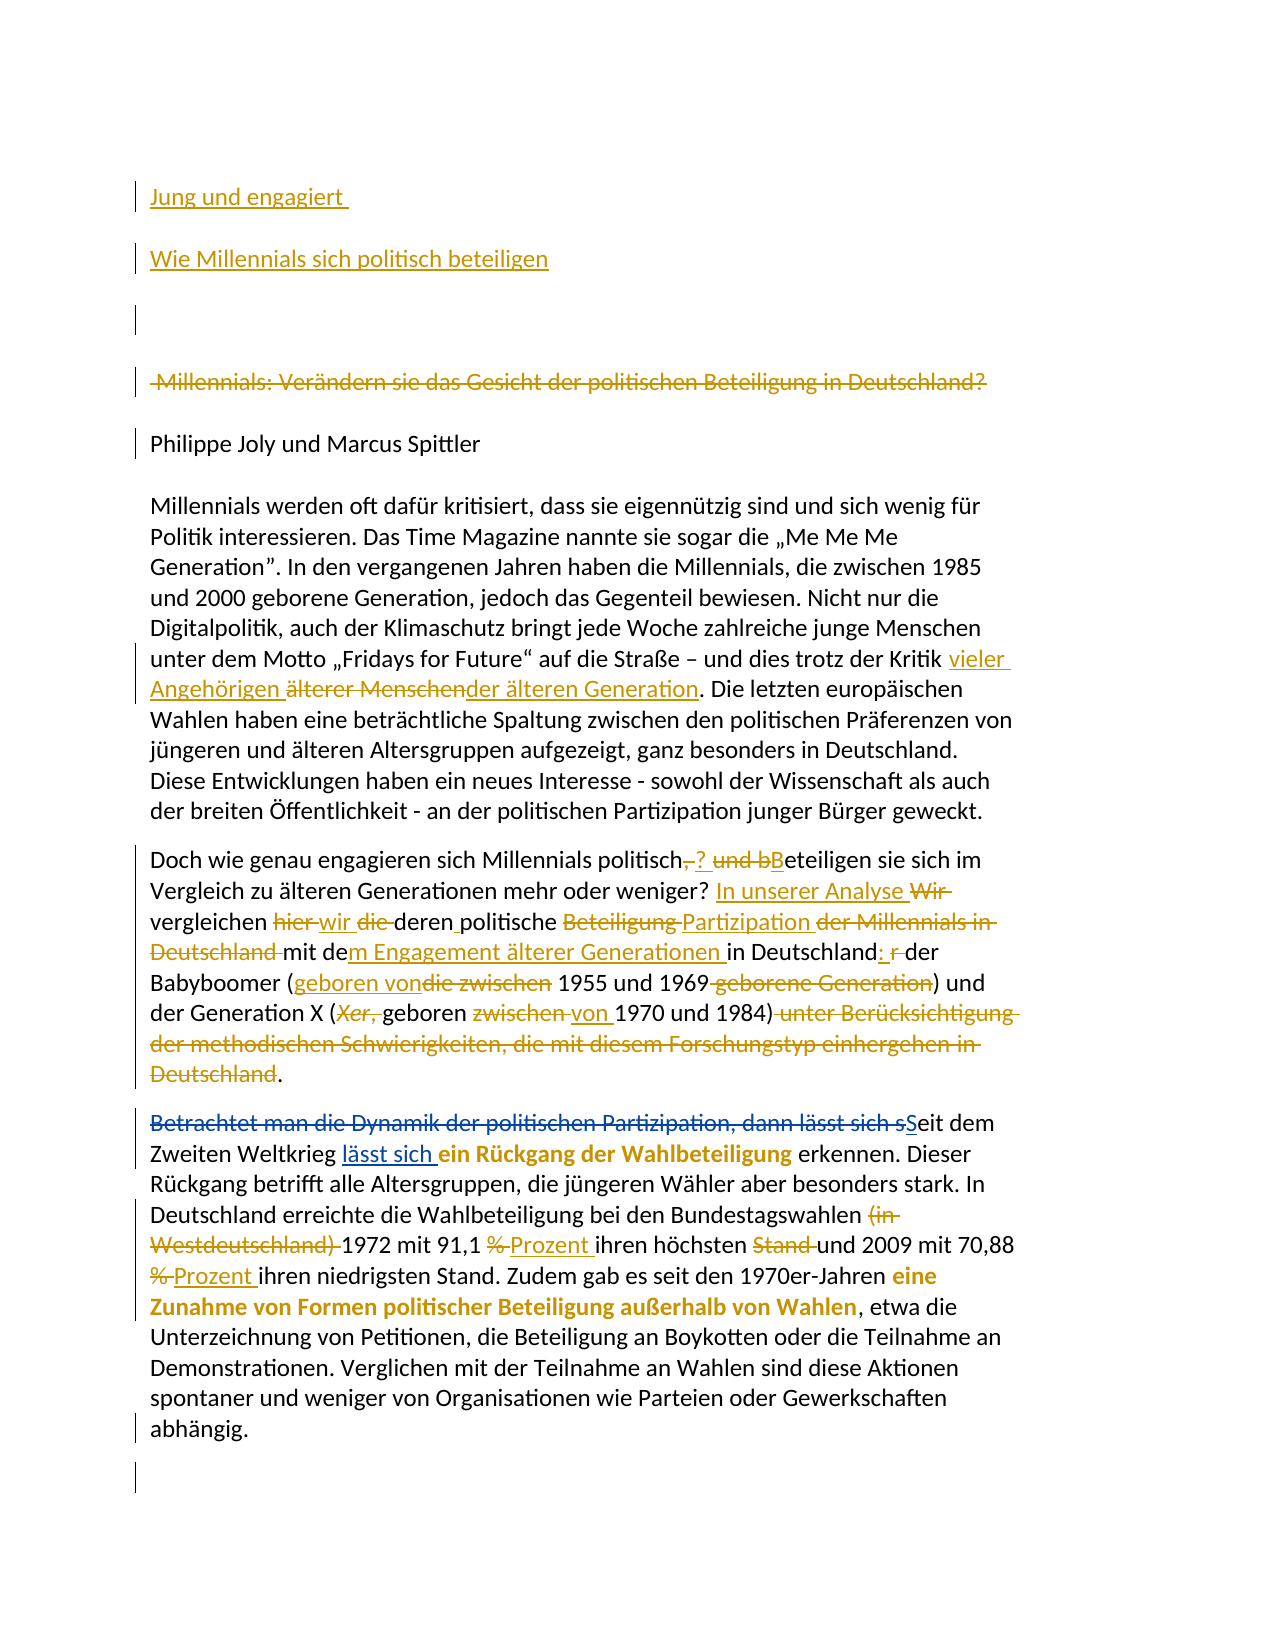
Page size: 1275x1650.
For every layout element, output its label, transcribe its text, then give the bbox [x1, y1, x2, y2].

text Philippe Joly und Marcus Spittler [150, 428, 1020, 459]
text Millennials werden oft dafür kritisiert, dass sie eigennützig sind und sich wenig für Politik interessieren. Das Time Magazine nannte sie sogar die „Me Me Me Generation”. In den vergangenen Jahren haben die Millennials, die zwischen 1985 und 2000 geborene Generation, jedoch das Gegenteil bewiesen. Nicht nur die Digitalpolitik, auch der Klimaschutz bringt jede Woche zahlreiche junge Menschen unter dem Motto „Fridays for Future“ auf die Straße – und dies trotz der Kritik . Die letzten europäischen Wahlen haben eine beträchtliche Spaltung zwischen den politischen Präferenzen von jüngeren und älteren Altersgruppen aufgezeigt, ganz besonders in Deutschland. Diese Entwicklungen haben ein neues Interesse - sowohl der Wissenschaft als auch der breiten Öffentlichkeit - an der politischen Partizipation junger Bürger geweckt. [150, 490, 1020, 826]
text Doch wie genau engagieren sich Millennials politischeteiligen sie sich im Vergleich zu älteren Generationen mehr oder weniger? vergleichen derenpolitische mit dein Deutschlandder Babyboomer ( 1955 und 1969) und der Generation X (geboren 1970 und 1984). [150, 844, 1020, 1089]
text eit dem Zweiten Weltkrieg ein Rückgang der Wahlbeteiligung erkennen. Dieser Rückgang betrifft alle Altersgruppen, die jüngeren Wähler aber besonders stark. In Deutschland erreichte die Wahlbeteiligung bei den Bundestagswahlen 1972 mit 91,1 ihren höchsten und 2009 mit 70,88 ihren niedrigsten Stand. Zudem gab es seit den 1970er-Jahren eine Zunahme von Formen politischer Beteiligung außerhalb von Wahlen, etwa die Unterzeichnung von Petitionen, die Beteiligung an Boykotten oder die Teilnahme an Demonstrationen. Verglichen mit der Teilnahme an Wahlen sind diese Aktionen spontaner und weniger von Organisationen wie Parteien oder Gewerkschaften abhängig. [150, 1107, 1020, 1443]
